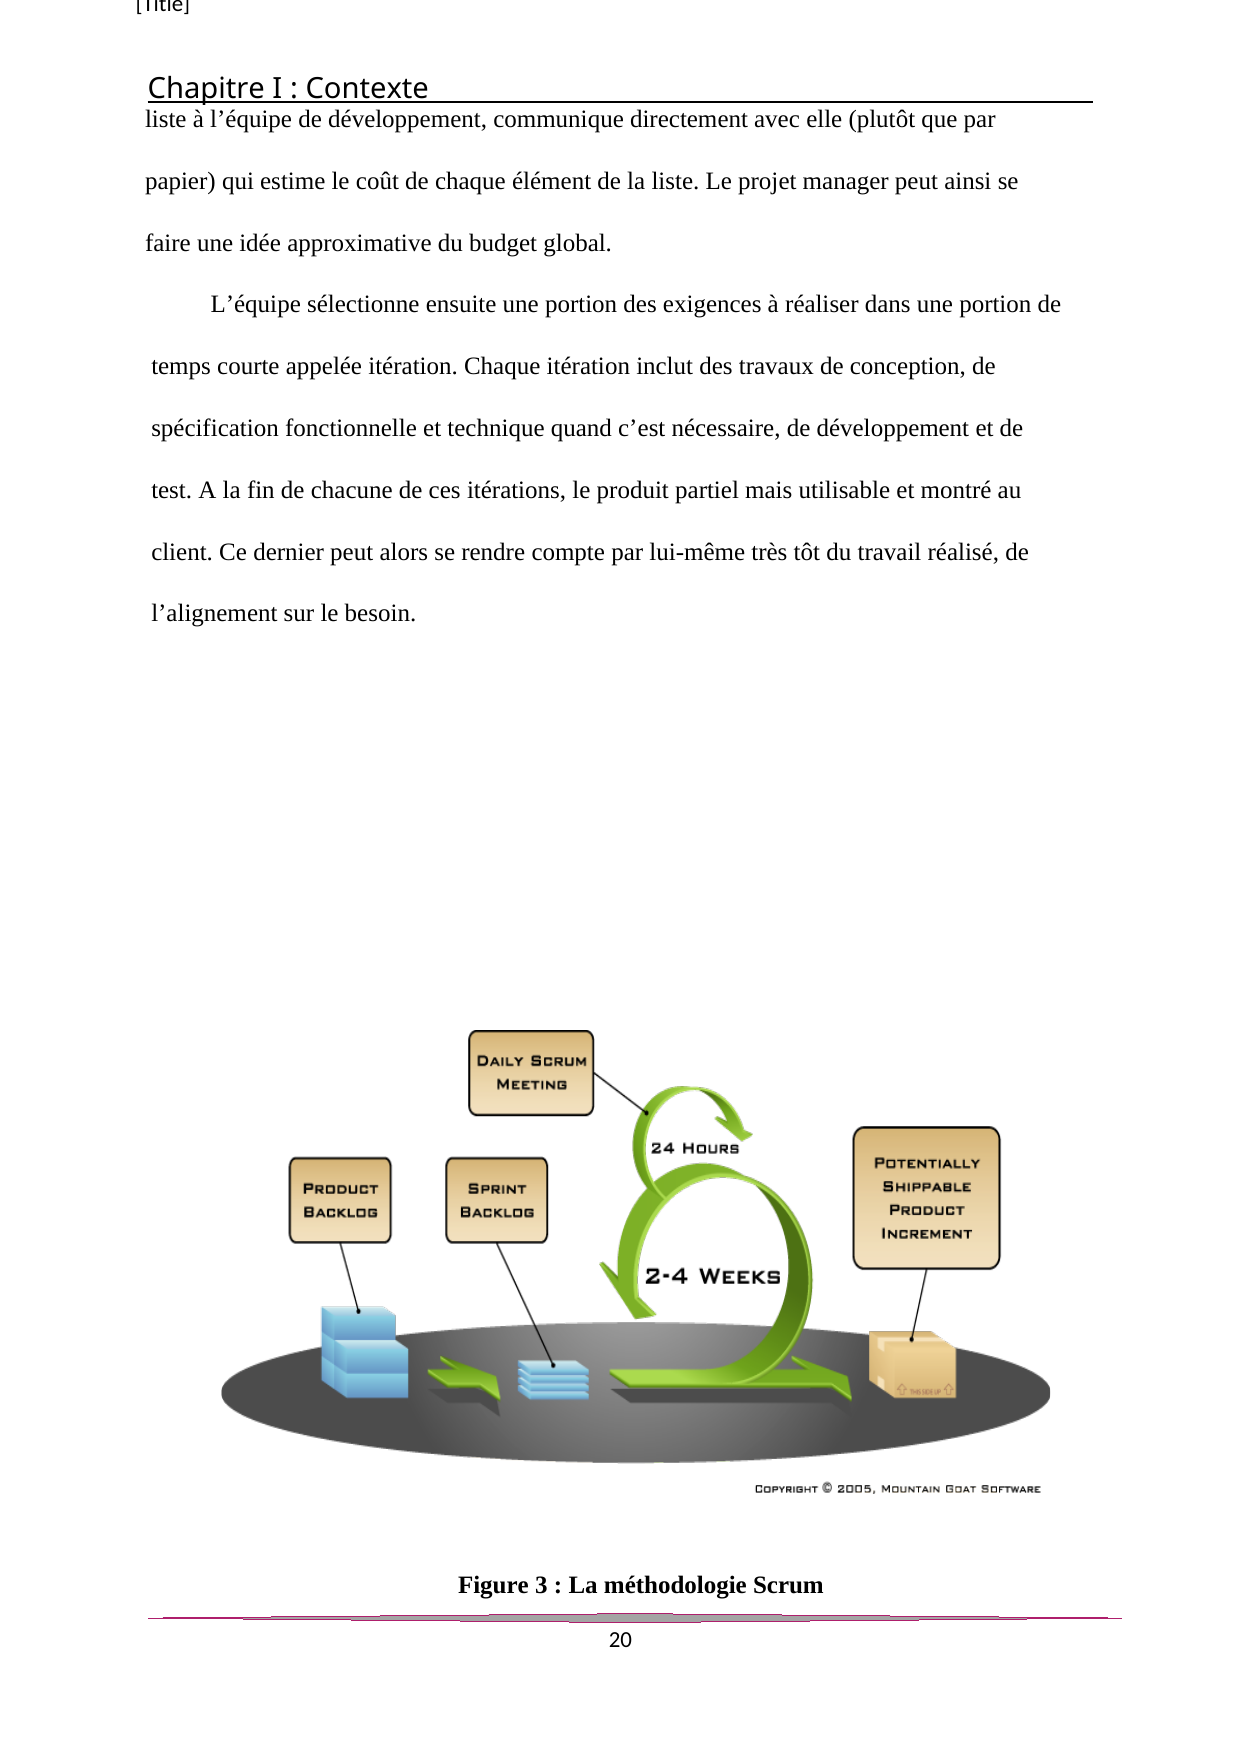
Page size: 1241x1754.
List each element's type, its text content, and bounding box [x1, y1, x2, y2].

text client. Ce dernier peut alors se rendre compte par lui-même très tôt du travail réalisé, de [145, 537, 1092, 565]
text l’alignement sur le besoin. [145, 598, 1092, 627]
picture [221, 1030, 1051, 1494]
text spécification fonctionnelle et technique quand c’est nécessaire, de développement et de [145, 413, 1092, 442]
text liste à l’équipe de développement, communique directement avec elle (plutôt que par [145, 104, 1092, 133]
text faire une idée approximative du budget global. [145, 228, 1092, 256]
text L’équipe sélectionne ensuite une portion des exigences à réaliser dans une portion de [210, 289, 1092, 318]
text test. A la fin de chacune de ces itérations, le produit partiel mais utilisable et montré au [145, 475, 1092, 503]
text temps courte appelée itération. Chaque itération inclut des travaux de conception, de [145, 351, 1092, 380]
text papier) qui estime le coût de chaque élément de la liste. Le projet manager peut ainsi se [145, 166, 1092, 195]
text Figure 3 : La méthodologie Scrum [147, 1570, 1134, 1599]
